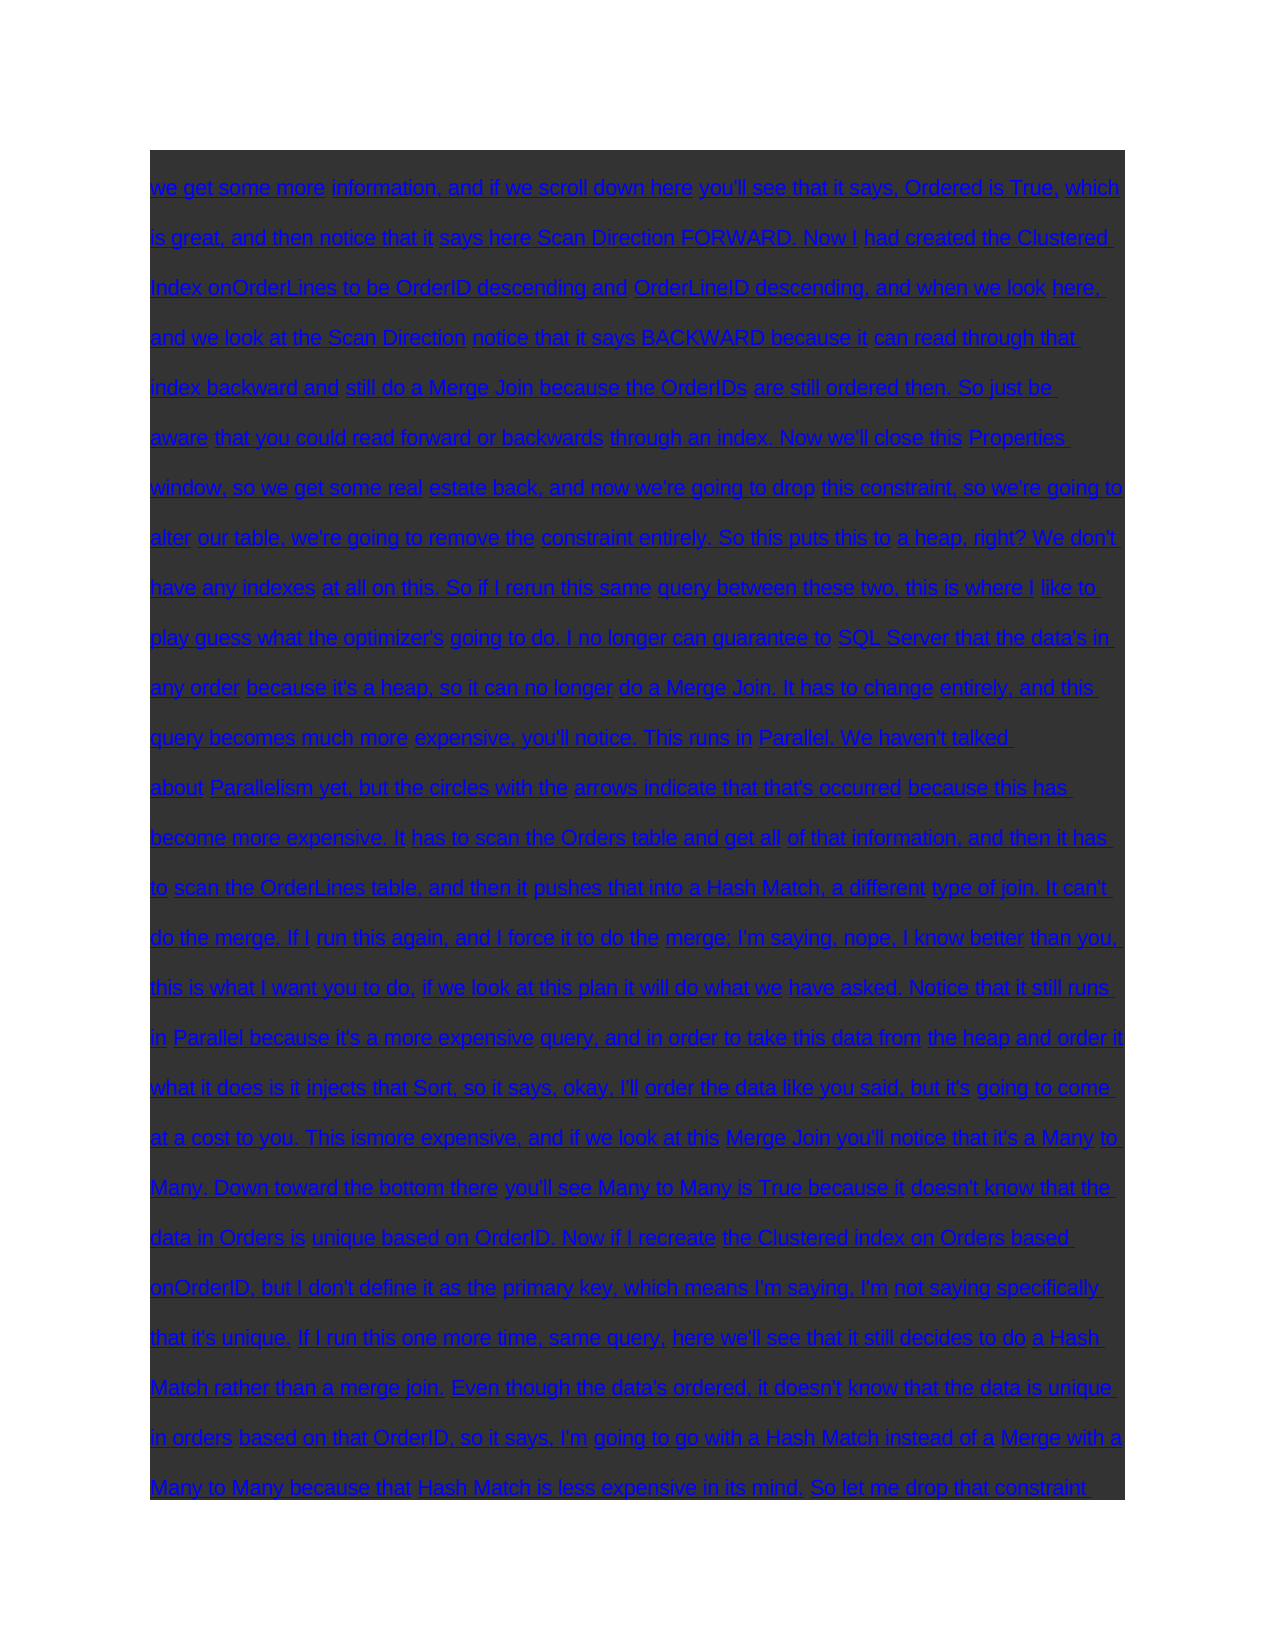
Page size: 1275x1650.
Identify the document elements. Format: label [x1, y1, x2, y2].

text [150, 150, 1125, 1500]
